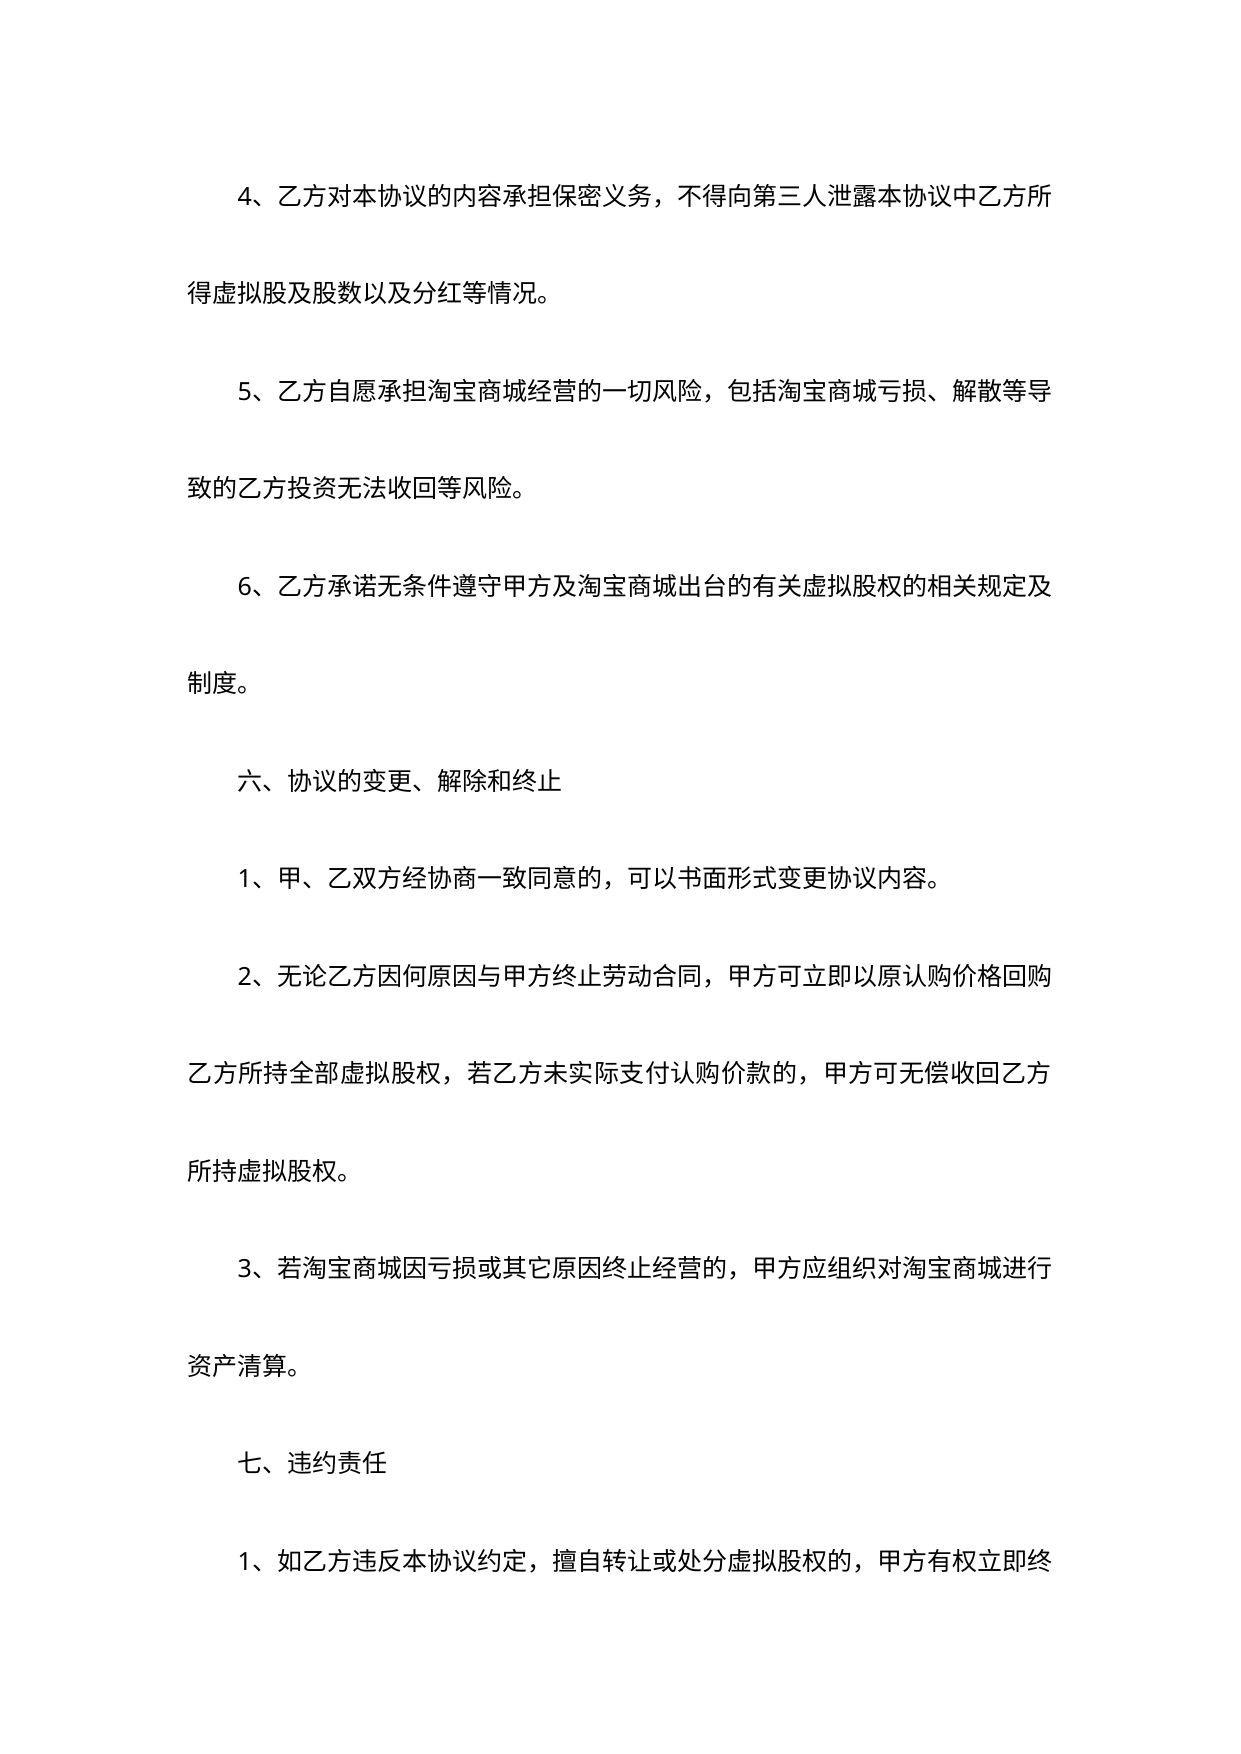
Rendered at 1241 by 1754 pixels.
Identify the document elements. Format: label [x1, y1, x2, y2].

text [187, 162, 1053, 1592]
